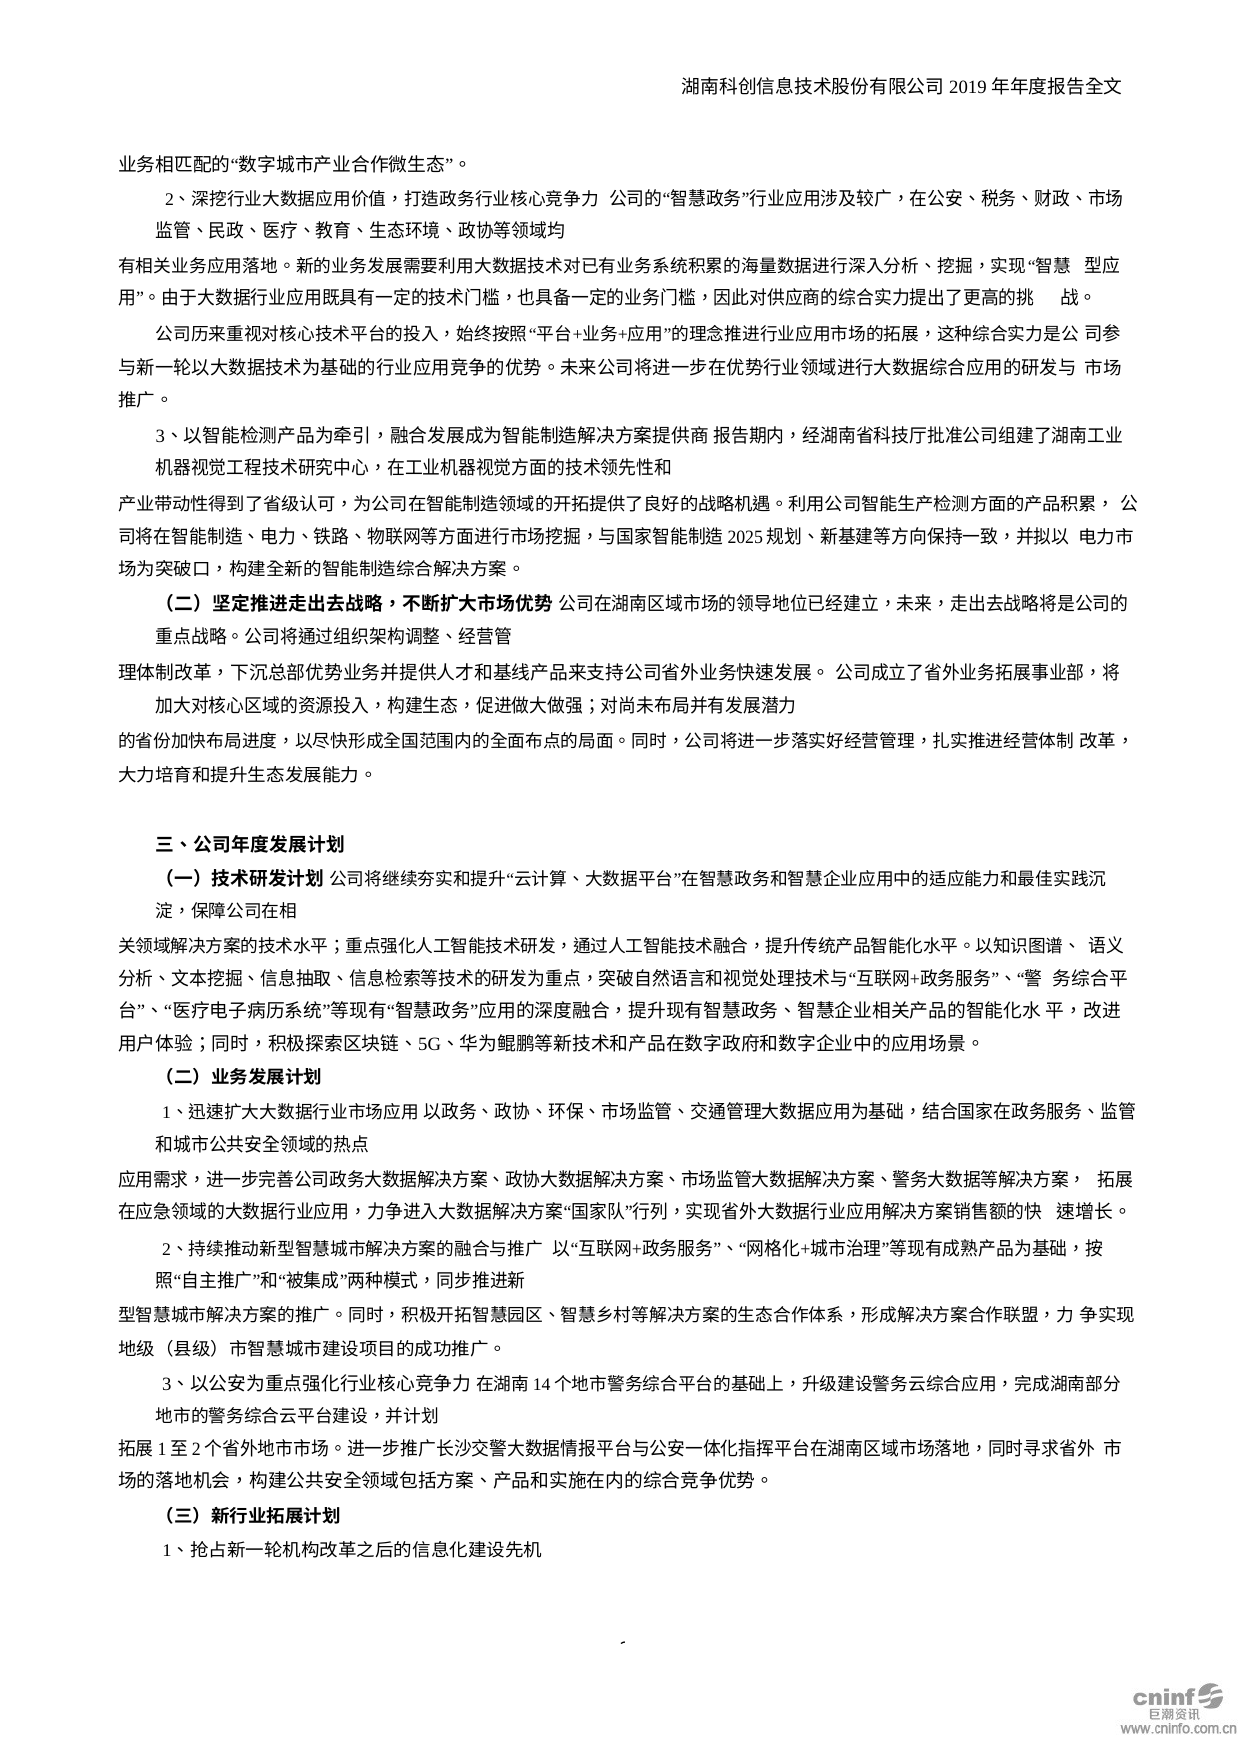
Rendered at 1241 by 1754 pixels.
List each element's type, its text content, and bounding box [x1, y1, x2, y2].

text 理体制改革，下沉总部优势业务并提供人才和基线产品来支持公司省外业务快速发展。 公司成立了省外业务拓展事业部，将加大对核心区域的资源投入，构建生态，促进做大做强；对尚未布局并有发展潜力 [118, 659, 1138, 718]
text 产业带动性得到了省级认可，为公司在智能制造领域的开拓提供了良好的战略机遇。利用公司智能生产检测方面的产品积累， 公司将在智能制造、电力、铁路、物联网等方面进行市场挖掘，与国家智能制造2025规划、新基建等方向保持一致，并拟以 电力市场为突破口，构建全新的智能制造综合解决方案。 [118, 490, 1138, 581]
text 2、深挖行业大数据应用价值，打造政务行业核心竞争力 公司的“智慧政务”行业应用涉及较广，在公安、税务、财政、市场监管、民政、医疗、教育、生态环境、政协等领域均 [155, 185, 1138, 243]
text 业务相匹配的“数字城市产业合作微生态”。 [118, 152, 1240, 177]
text 1、迅速扩大大数据行业市场应用 以政务、政协、环保、市场监管、交通管理大数据应用为基础，结合国家在政务服务、监管和城市公共安全领域的热点 [155, 1098, 1138, 1156]
text （三）新行业拓展计划 [155, 1504, 1138, 1528]
text 型智慧城市解决方案的推广。同时，积极开拓智慧园区、智慧乡村等解决方案的生态合作体系，形成解决方案合作联盟，力 争实现地级（县级）市智慧城市建设项目的成功推广。 [118, 1302, 1138, 1360]
text 应用需求，进一步完善公司政务大数据解决方案、政协大数据解决方案、市场监管大数据解决方案、警务大数据等解决方案， 拓展在应急领域的大数据行业应用，力争进入大数据解决方案“国家队”行列，实现省外大数据行业应用解决方案销售额的快 速增长。 [118, 1166, 1138, 1224]
text 公司历来重视对核心技术平台的投入，始终按照“平台+业务+应用”的理念推进行业应用市场的拓展，这种综合实力是公 司参与新一轮以大数据技术为基础的行业应用竞争的优势。未来公司将进一步在优势行业领域进行大数据综合应用的研发与 市场推广。 [118, 321, 1122, 412]
text 2、持续推动新型智慧城市解决方案的融合与推广 以“互联网+政务服务”、“网格化+城市治理”等现有成熟产品为基础，按照“自主推广”和“被集成”两种模式，同步推进新 [155, 1235, 1138, 1293]
text 的省份加快布局进度，以尽快形成全国范围内的全面布点的局面。同时，公司将进一步落实好经营管理，扎实推进经营体制 改革，大力培育和提升生态发展能力。 [118, 729, 1138, 787]
text 有相关业务应用落地。新的业务发展需要利用大数据技术对已有业务系统积累的海量数据进行深入分析、挖掘，实现“智慧 型应用”。由于大数据行业应用既具有一定的技术门槛，也具备一定的业务门槛，因此对供应商的综合实力提出了更高的挑 战。 [118, 252, 1120, 310]
picture [1115, 1680, 1240, 1737]
text （二）业务发展计划 [155, 1065, 1138, 1089]
text 拓展1至2个省外地市市场。进一步推广长沙交警大数据情报平台与公安一体化指挥平台在湖南区域市场落地，同时寻求省外 市场的落地机会，构建公共安全领域包括方案、产品和实施在内的综合竞争优势。 [118, 1436, 1138, 1493]
text （二）坚定推进走出去战略，不断扩大市场优势 公司在湖南区域市场的领导地位已经建立，未来，走出去战略将是公司的重点战略。公司将通过组织架构调整、经营管 [155, 591, 1138, 649]
text 3、以智能检测产品为牵引，融合发展成为智能制造解决方案提供商 报告期内，经湖南省科技厅批准公司组建了湖南工业机器视觉工程技术研究中心，在工业机器视觉方面的技术领先性和 [155, 422, 1138, 479]
text 关领域解决方案的技术水平；重点强化人工智能技术研发，通过人工智能技术融合，提升传统产品智能化水平。以知识图谱、 语义分析、文本挖掘、信息抽取、信息检索等技术的研发为重点，突破自然语言和视觉处理技术与“互联网+政务服务”、“警 务综合平台”、“医疗电子病历系统”等现有“智慧政务”应用的深度融合，提升现有智慧政务、智慧企业相关产品的智能化水 平，改进用户体验；同时，积极探索区块链、5G、华为鲲鹏等新技术和产品在数字政府和数字企业中的应用场景。 [118, 932, 1138, 1056]
text 3、以公安为重点强化行业核心竞争力 在湖南14个地市警务综合平台的基础上，升级建设警务云综合应用，完成湖南部分地市的警务综合云平台建设，并计划 [155, 1371, 1138, 1428]
text 1、抢占新一轮机构改革之后的信息化建设先机 [162, 1537, 1138, 1561]
subtitle 三、公司年度发展计划 [155, 831, 1138, 857]
text （一）技术研发计划 公司将继续夯实和提升“云计算、大数据平台”在智慧政务和智慧企业应用中的适应能力和最佳实践沉淀，保障公司在相 [155, 865, 1138, 923]
